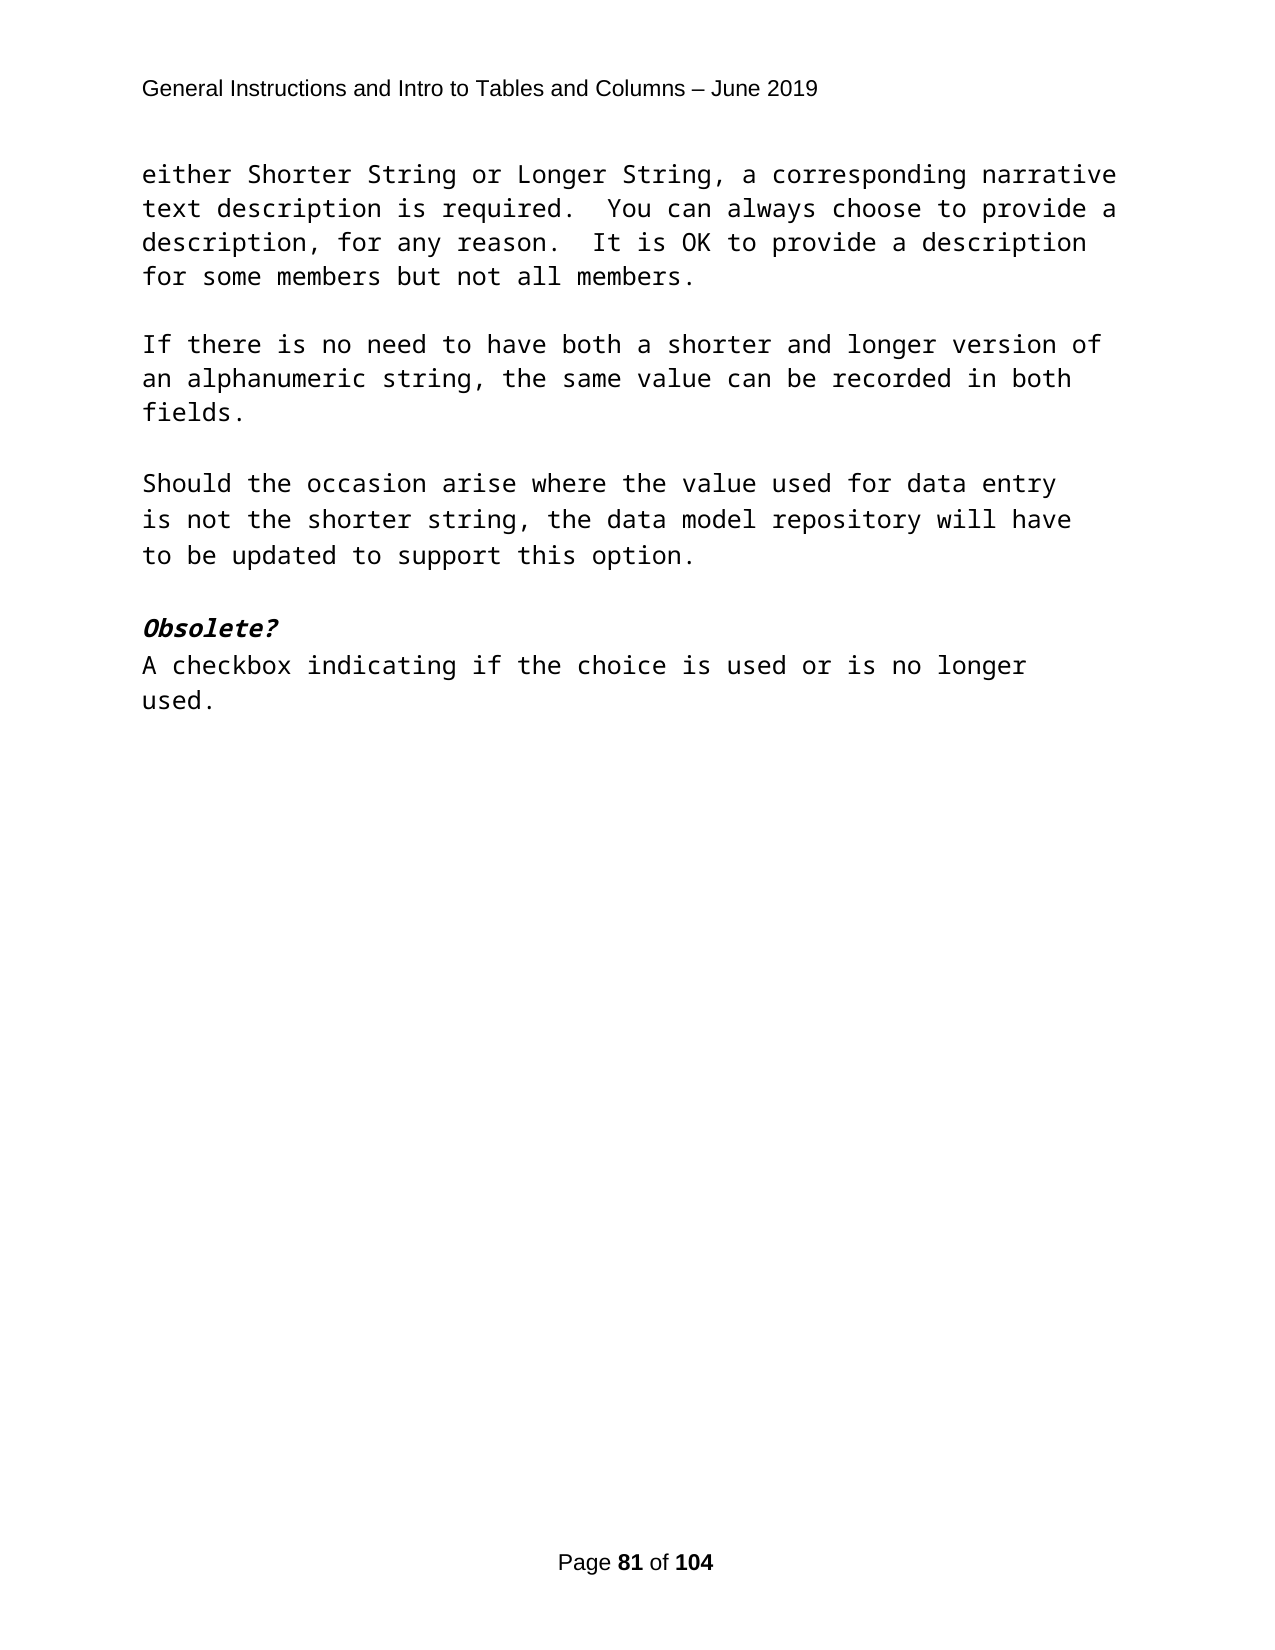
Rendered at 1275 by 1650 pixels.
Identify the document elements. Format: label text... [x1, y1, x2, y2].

text Obsolete? [142, 611, 1072, 645]
text If there is no need to have both a shorter and longer version of an alphanumeric string, the same value can be recorded in both fields. [142, 327, 1129, 429]
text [142, 156, 1129, 292]
text Should the occasion arise where the value used for data entry is not the shorter string, the data model repository will have to be updated to support this option. [142, 466, 1072, 572]
text A checkbox indicating if the choice is used or is no longer used. [142, 647, 1072, 717]
